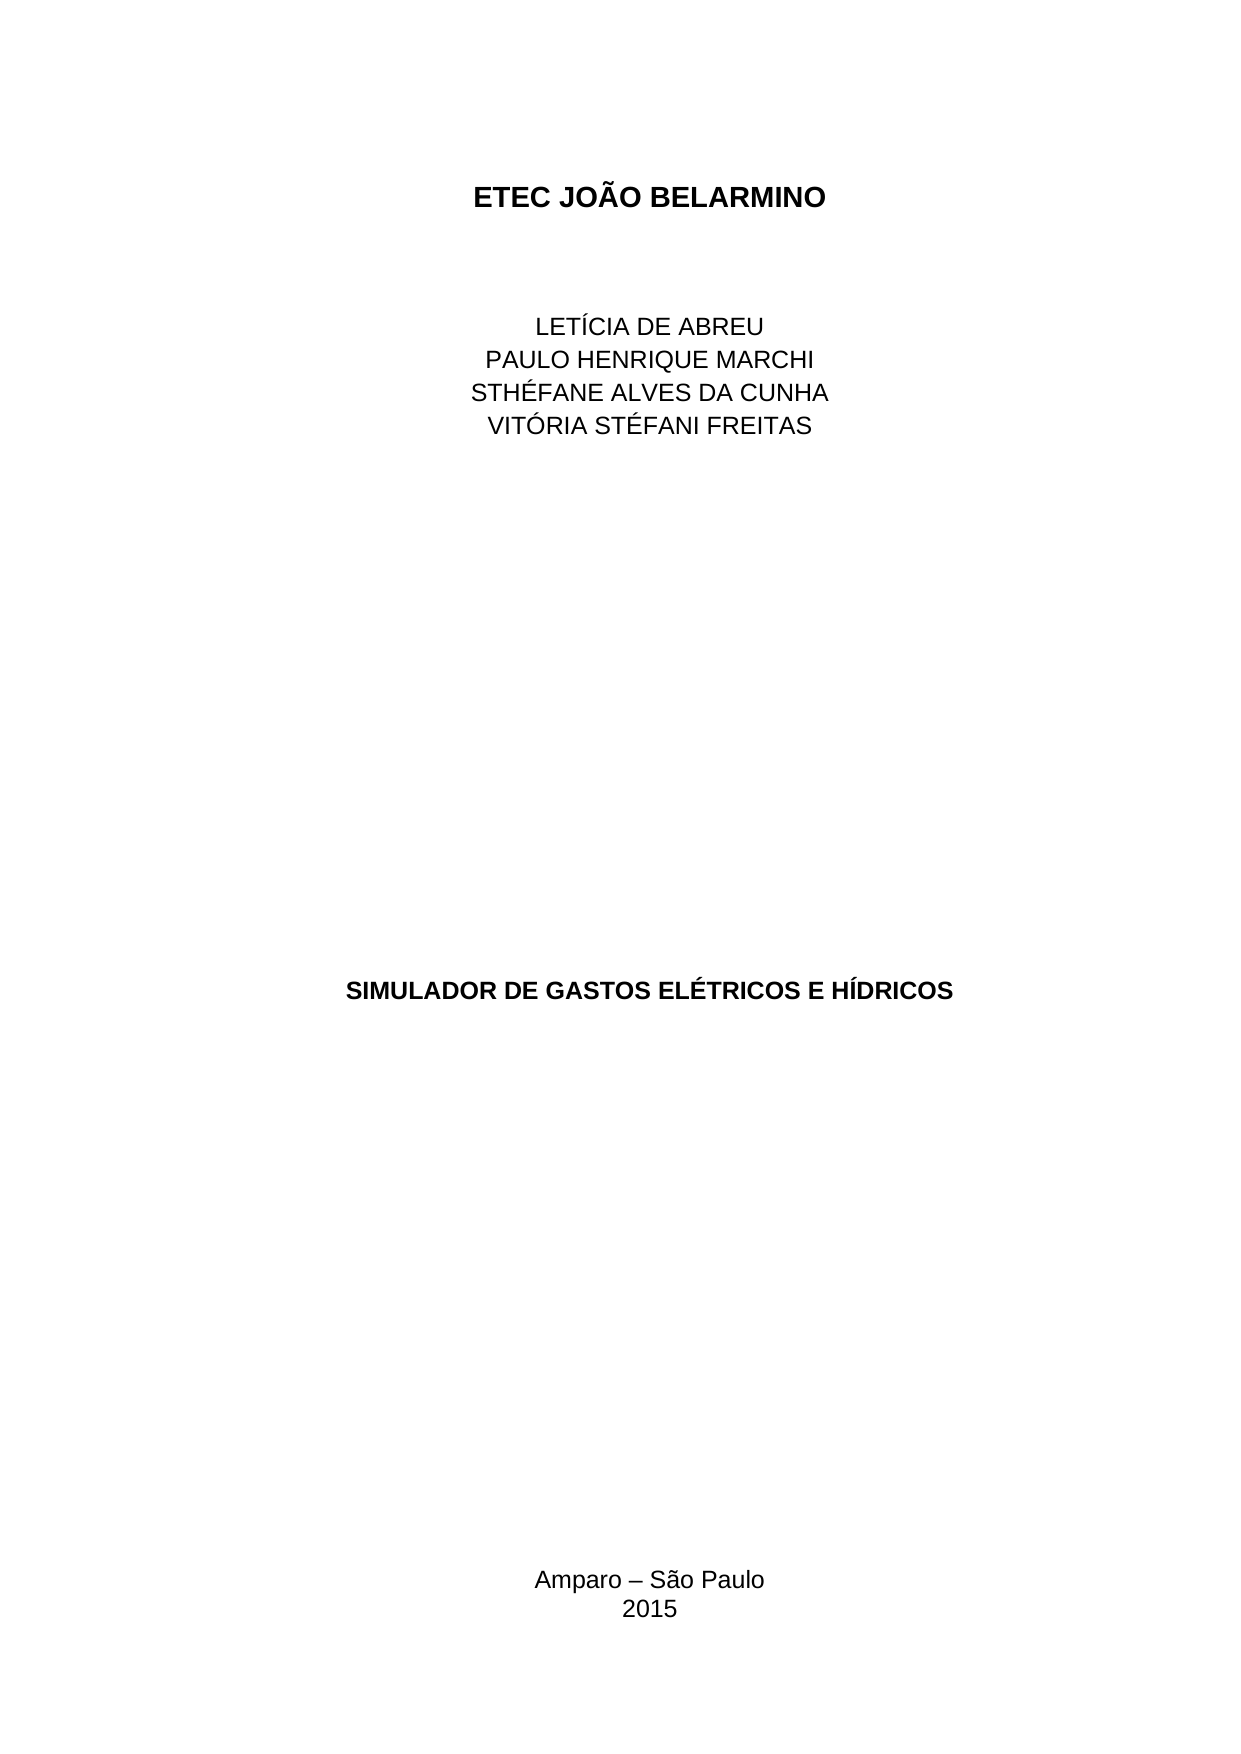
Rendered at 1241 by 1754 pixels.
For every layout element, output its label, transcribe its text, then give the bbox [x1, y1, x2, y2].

text SIMULADOR DE GASTOS ELÉTRICOS E HÍDRICOS [177, 976, 1122, 1005]
text PAULO HENRIQUE MARCHI [177, 344, 1122, 373]
text VITÓRIA STÉFANI FREITAS [177, 411, 1122, 439]
text STHÉFANE ALVES DA CUNHA [177, 378, 1122, 406]
text 2015 [177, 1594, 1122, 1623]
text LETÍCIA DE ABREU [177, 312, 1122, 340]
text ETEC JOÃO BELARMINO [177, 179, 1122, 213]
text Amparo – São Paulo [177, 1565, 1122, 1594]
